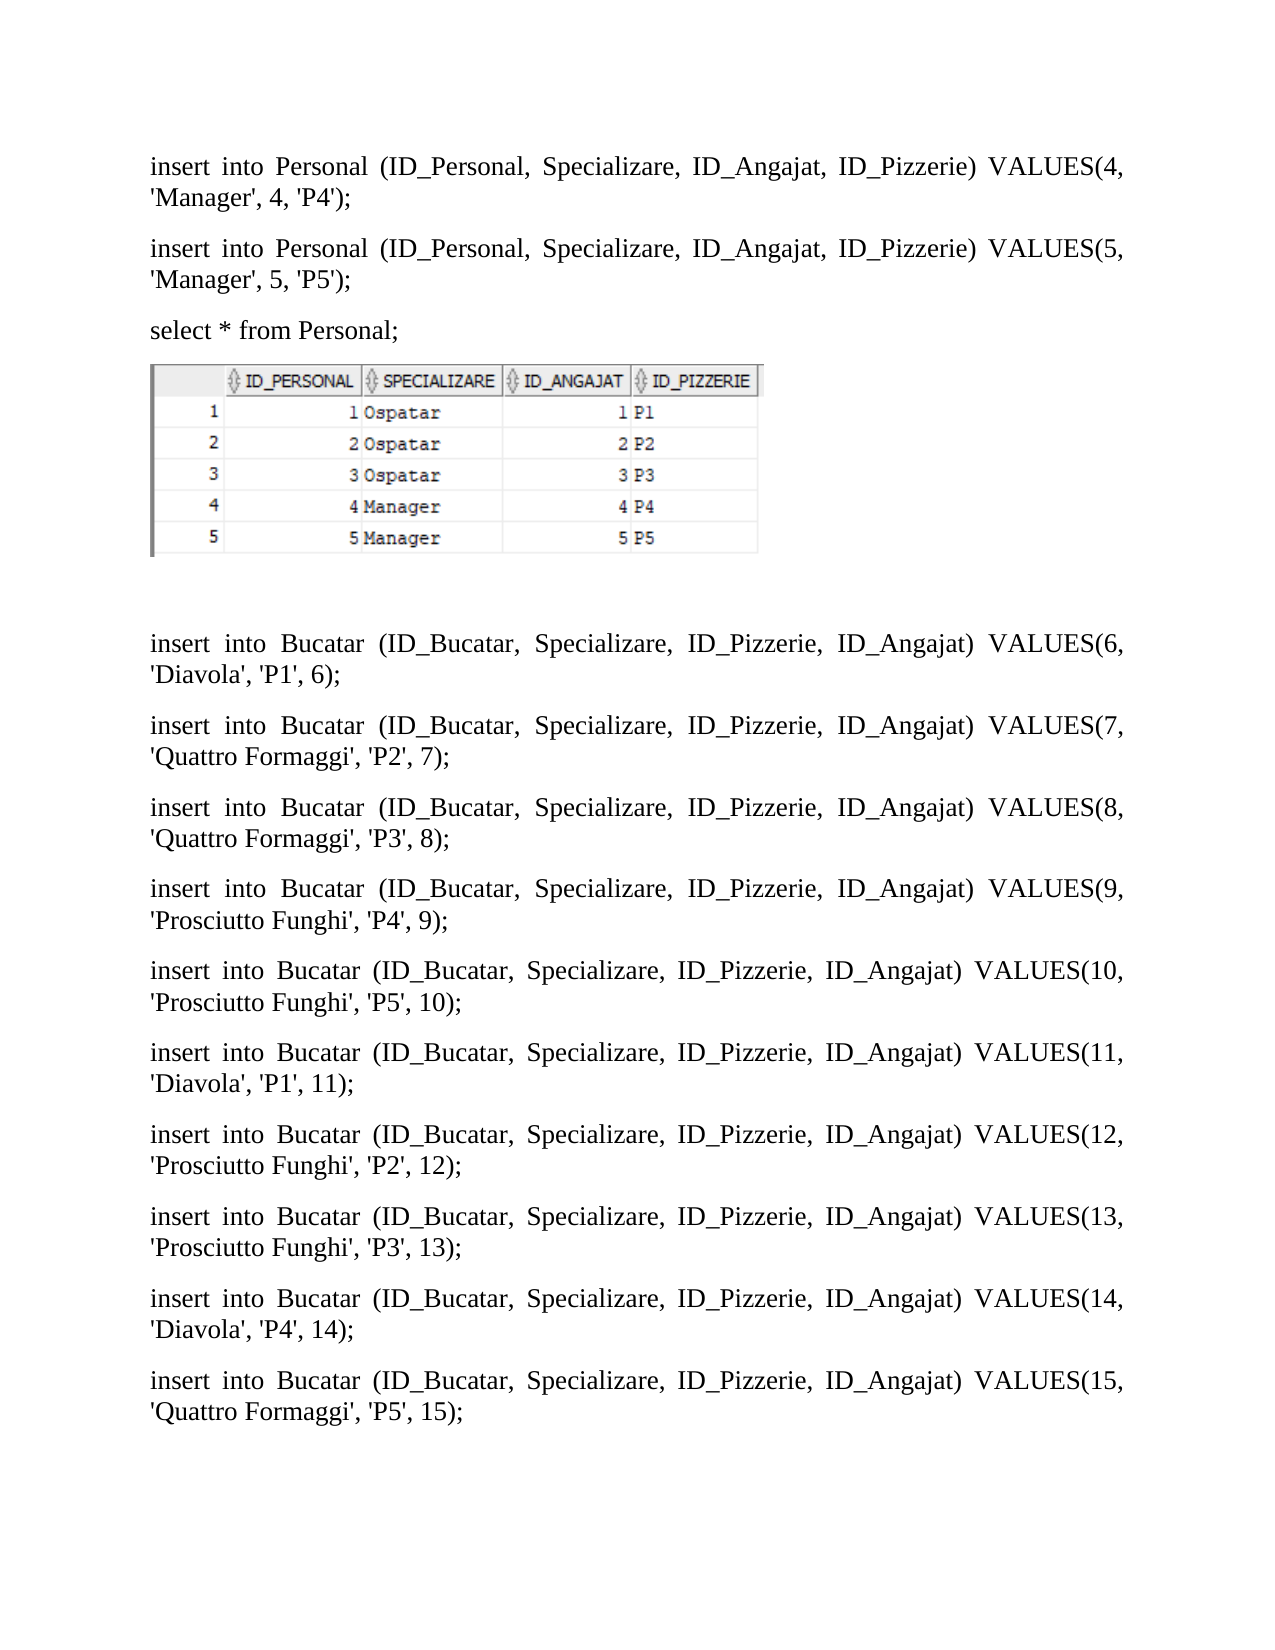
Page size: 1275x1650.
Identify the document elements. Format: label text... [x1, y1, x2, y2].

text insert into Bucatar (ID_Bucatar, Specializare, ID_Pizzerie, ID_Angajat) VALUES(12, 'Prosciutto Funghi', 'P2', 12); [150, 1118, 1125, 1181]
text insert into Bucatar (ID_Bucatar, Specializare, ID_Pizzerie, ID_Angajat) VALUES(10, 'Prosciutto Funghi', 'P5', 10); [150, 954, 1125, 1017]
text insert into Bucatar (ID_Bucatar, Specializare, ID_Pizzerie, ID_Angajat) VALUES(11, 'Diavola', 'P1', 11); [150, 1036, 1125, 1099]
text insert into Bucatar (ID_Bucatar, Specializare, ID_Pizzerie, ID_Angajat) VALUES(9, 'Prosciutto Funghi', 'P4', 9); [150, 873, 1125, 935]
text select * from Personal; [150, 314, 1125, 345]
text insert into Bucatar (ID_Bucatar, Specializare, ID_Pizzerie, ID_Angajat) VALUES(6, 'Diavola', 'P1', 6); [150, 627, 1125, 689]
text insert into Personal (ID_Personal, Specializare, ID_Angajat, ID_Pizzerie) VALUES(4, 'Manager', 4, 'P4'); [150, 150, 1125, 212]
text insert into Bucatar (ID_Bucatar, Specializare, ID_Pizzerie, ID_Angajat) VALUES(15, 'Quattro Formaggi', 'P5', 15); [150, 1364, 1125, 1426]
text insert into Bucatar (ID_Bucatar, Specializare, ID_Pizzerie, ID_Angajat) VALUES(13, 'Prosciutto Funghi', 'P3', 13); [150, 1200, 1125, 1262]
text insert into Bucatar (ID_Bucatar, Specializare, ID_Pizzerie, ID_Angajat) VALUES(14, 'Diavola', 'P4', 14); [150, 1282, 1125, 1344]
picture [150, 364, 764, 557]
text insert into Personal (ID_Personal, Specializare, ID_Angajat, ID_Pizzerie) VALUES(5, 'Manager', 5, 'P5'); [150, 232, 1125, 294]
text insert into Bucatar (ID_Bucatar, Specializare, ID_Pizzerie, ID_Angajat) VALUES(8, 'Quattro Formaggi', 'P3', 8); [150, 791, 1125, 853]
text insert into Bucatar (ID_Bucatar, Specializare, ID_Pizzerie, ID_Angajat) VALUES(7, 'Quattro Formaggi', 'P2', 7); [150, 709, 1125, 771]
